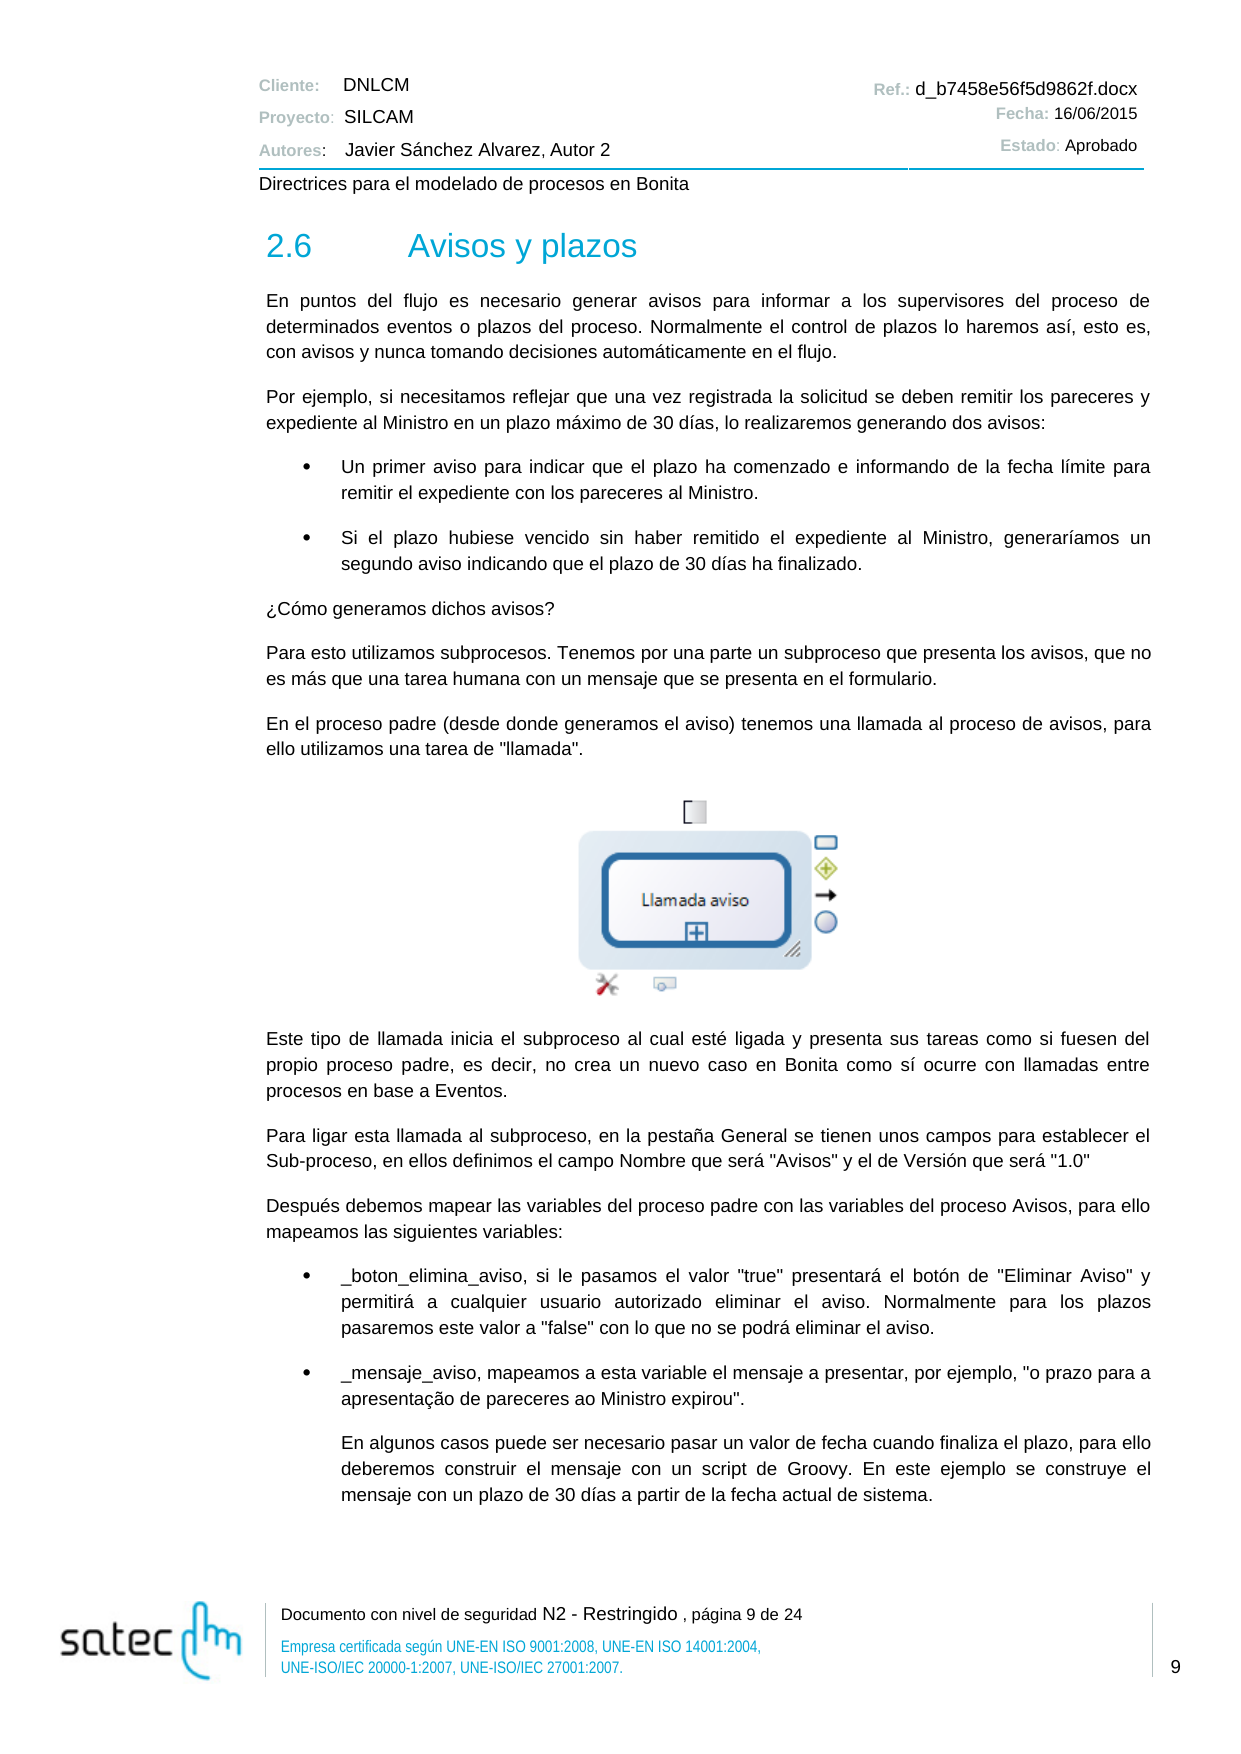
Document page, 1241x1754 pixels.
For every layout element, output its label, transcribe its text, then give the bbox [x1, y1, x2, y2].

text Por ejemplo, si necesitamos reflejar que una vez registrada la solicitud se deben remitir los pareceres y expediente al Ministro en un plazo máximo de 30 días, lo realizaremos generando dos avisos: [266, 386, 1152, 433]
list Un primer aviso para indicar que el plazo ha comenzado e informando de la fecha límite para remitir el expediente con los pareceres al Ministro. [303, 456, 1152, 504]
text ¿Cómo generamos dichos avisos? [266, 597, 1152, 619]
picture [525, 1662, 532, 1671]
text Este tipo de llamada inicia el subproceso al cual esté ligada y presenta sus tareas como si fuesen del propio proceso padre, es decir, no crea un nuevo caso en Bonita como sí ocurre con llamadas entre procesos en base a Eventos. [266, 1028, 1152, 1101]
list Si el plazo hubiese vencido sin haber remitido el expediente al Ministro, generaríamos un segundo aviso indicando que el plazo de 30 días ha finalizado. [303, 527, 1152, 574]
picture [587, 1640, 593, 1650]
list _mensaje_aviso, mapeamos a esta variable el mensaje a presentar, por ejemplo, "o prazo para a apresentação de pareceres ao Ministro expirou". [303, 1362, 1152, 1409]
list _boton_elimina_aviso, si le pasamos el valor "true" presentará el botón de "Eliminar Aviso" y permitirá a cualquier usuario autorizado eliminar el aviso. Normalmente para los plazos pasaremos este valor a "false" con lo que no se podrá eliminar el aviso. [303, 1265, 1152, 1338]
text En algunos casos puede ser necesario pasar un valor de fecha cuando finaliza el plazo, para ello deberemos construir el mensaje con un script de Groovy. En este ejemplo se construye el mensaje con un plazo de 30 días a partir de la fecha actual de sistema. [341, 1432, 1152, 1505]
text Después debemos mapear las variables del proceso padre con las variables del proceso Avisos, para ello mapeamos las siguientes variables: [266, 1195, 1152, 1242]
text Para ligar esta llamada al subproceso, en la pestaña General se tienen unos campos para establecer el Sub-proceso, en ellos definimos el campo Nombre que será "Avisos" y el de Versión que será "1.0" [266, 1124, 1152, 1172]
picture [301, 1662, 308, 1671]
picture [750, 1643, 756, 1652]
text En el proceso padre (desde donde generamos el aviso) tenemos una llamada al proceso de avisos, para ello utilizamos una tarea de "llamada". [266, 712, 1152, 760]
picture [540, 782, 878, 1006]
text En puntos del flujo es necesario generar avisos para informar a los supervisores del proceso de determinados eventos o plazos del proceso. Normalmente el control de plazos lo haremos así, esto es, con avisos y nunca tomando decisiones automáticamente en el flujo. [266, 289, 1152, 363]
subtitle Avisos y plazos [266, 226, 1152, 264]
picture [636, 1641, 643, 1650]
text Para esto utilizamos subprocesos. Tenemos por una parte un subproceso que presenta los avisos, que no es más que una tarea humana con un mensaje que se presenta en el formulario. [266, 642, 1152, 689]
picture [346, 1662, 353, 1671]
picture [59, 1601, 244, 1684]
picture [467, 1641, 474, 1650]
picture [692, 1643, 699, 1652]
